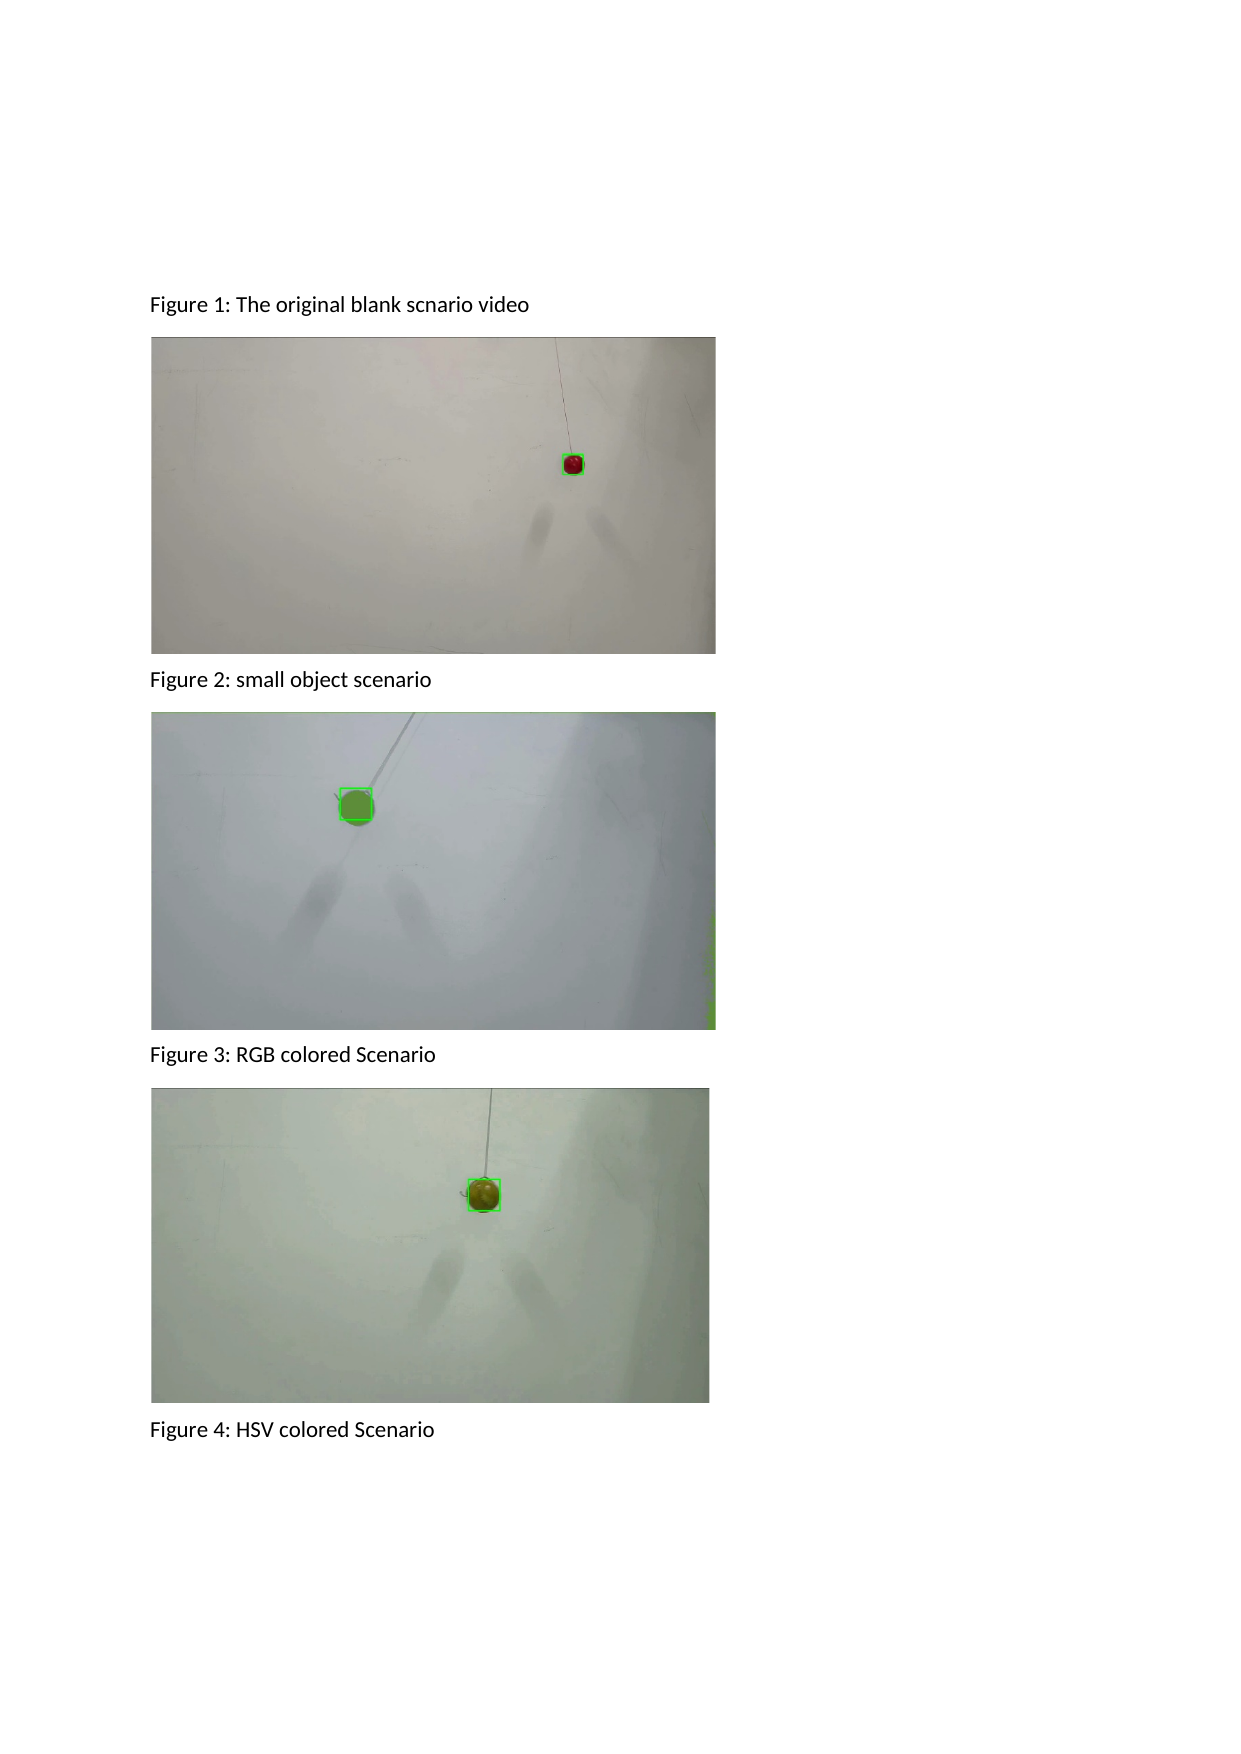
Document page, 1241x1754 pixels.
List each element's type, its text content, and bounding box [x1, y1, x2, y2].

text Figure 4: HSV colored Scenario [150, 1416, 1090, 1444]
text Figure 3: RGB colored Scenario [150, 1041, 1090, 1069]
picture [150, 337, 716, 653]
text Figure 2: small object scenario [150, 666, 1090, 694]
picture [150, 1088, 710, 1401]
picture [150, 712, 715, 1028]
text Figure 1: The original blank scnario video [150, 291, 1090, 319]
